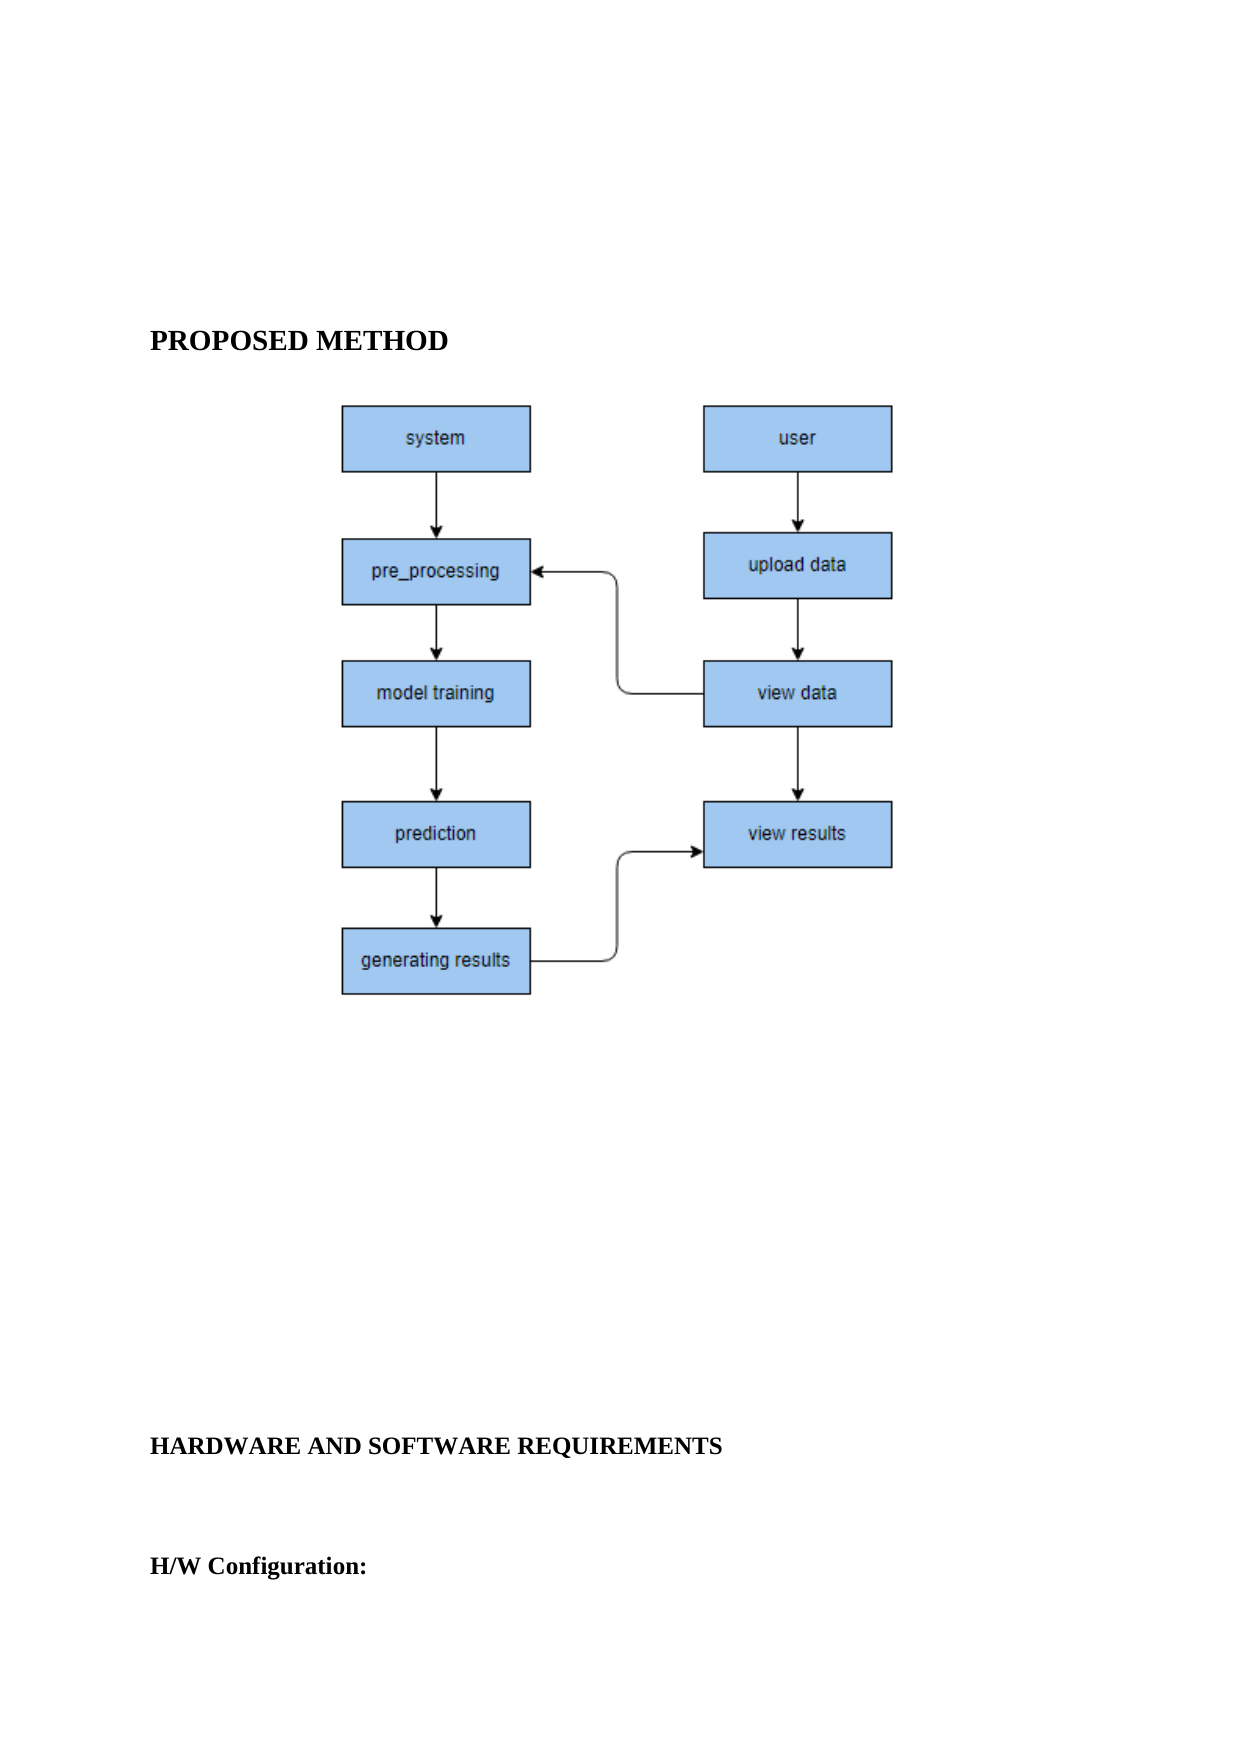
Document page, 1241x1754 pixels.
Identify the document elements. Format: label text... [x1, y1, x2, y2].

text H/W Configuration: [150, 1551, 1090, 1579]
text PROPOSED METHOD [150, 323, 1090, 357]
text HARDWARE AND SOFTWARE REQUIREMENTS [150, 1431, 1090, 1460]
picture [320, 390, 921, 1006]
